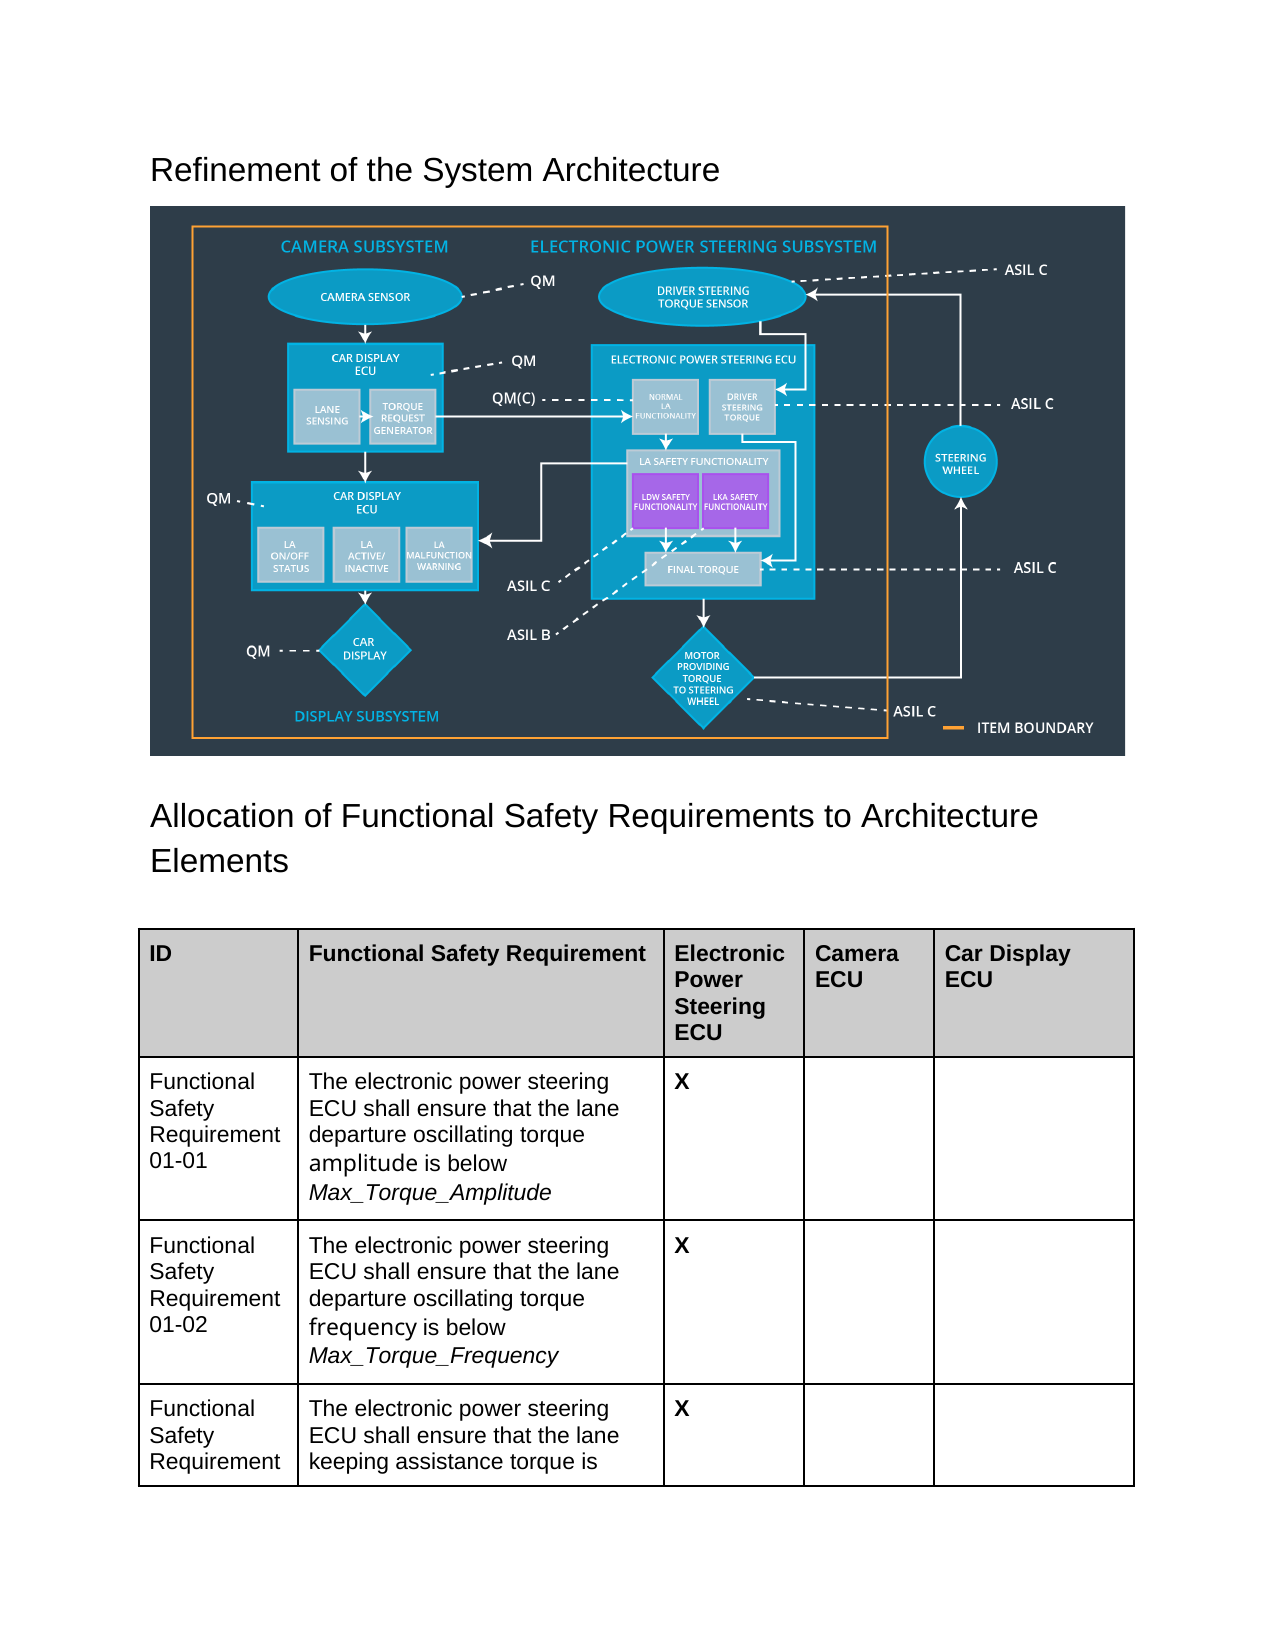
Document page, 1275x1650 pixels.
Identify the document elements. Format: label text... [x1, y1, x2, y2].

subtitle Refinement of the System Architecture [150, 150, 1125, 188]
table_header Functional Safety Requirement [299, 930, 663, 1056]
table_cell X [665, 1221, 803, 1383]
subtitle Allocation of Functional Safety Requirements to Architecture Elements [150, 796, 1125, 879]
table_cell The electronic power steering ECU shall ensure that the lane departure oscillating torque frequency is below Max_Torque_Frequency [299, 1221, 663, 1383]
table_header Camera ECU [805, 930, 933, 1056]
table_cell [805, 1221, 933, 1383]
table_cell Functional Safety Requirement 01-01 [140, 1058, 297, 1219]
table_cell X [665, 1385, 803, 1485]
picture [150, 206, 1125, 756]
table_cell The electronic power steering ECU shall ensure that the lane departure oscillating torque amplitude is below Max_Torque_Amplitude [299, 1058, 663, 1219]
table_cell X [665, 1058, 803, 1219]
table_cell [140, 1385, 297, 1485]
table_cell [935, 1385, 1133, 1485]
table_cell Functional Safety Requirement 01-02 [140, 1221, 297, 1383]
table_header Electronic Power Steering ECU [665, 930, 803, 1056]
table_header ID [140, 930, 297, 1056]
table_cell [299, 1385, 663, 1485]
table_header Car Display ECU [935, 930, 1133, 1056]
table_cell [935, 1221, 1133, 1383]
table_cell [805, 1385, 933, 1485]
table_cell [935, 1058, 1133, 1219]
table_cell [805, 1058, 933, 1219]
